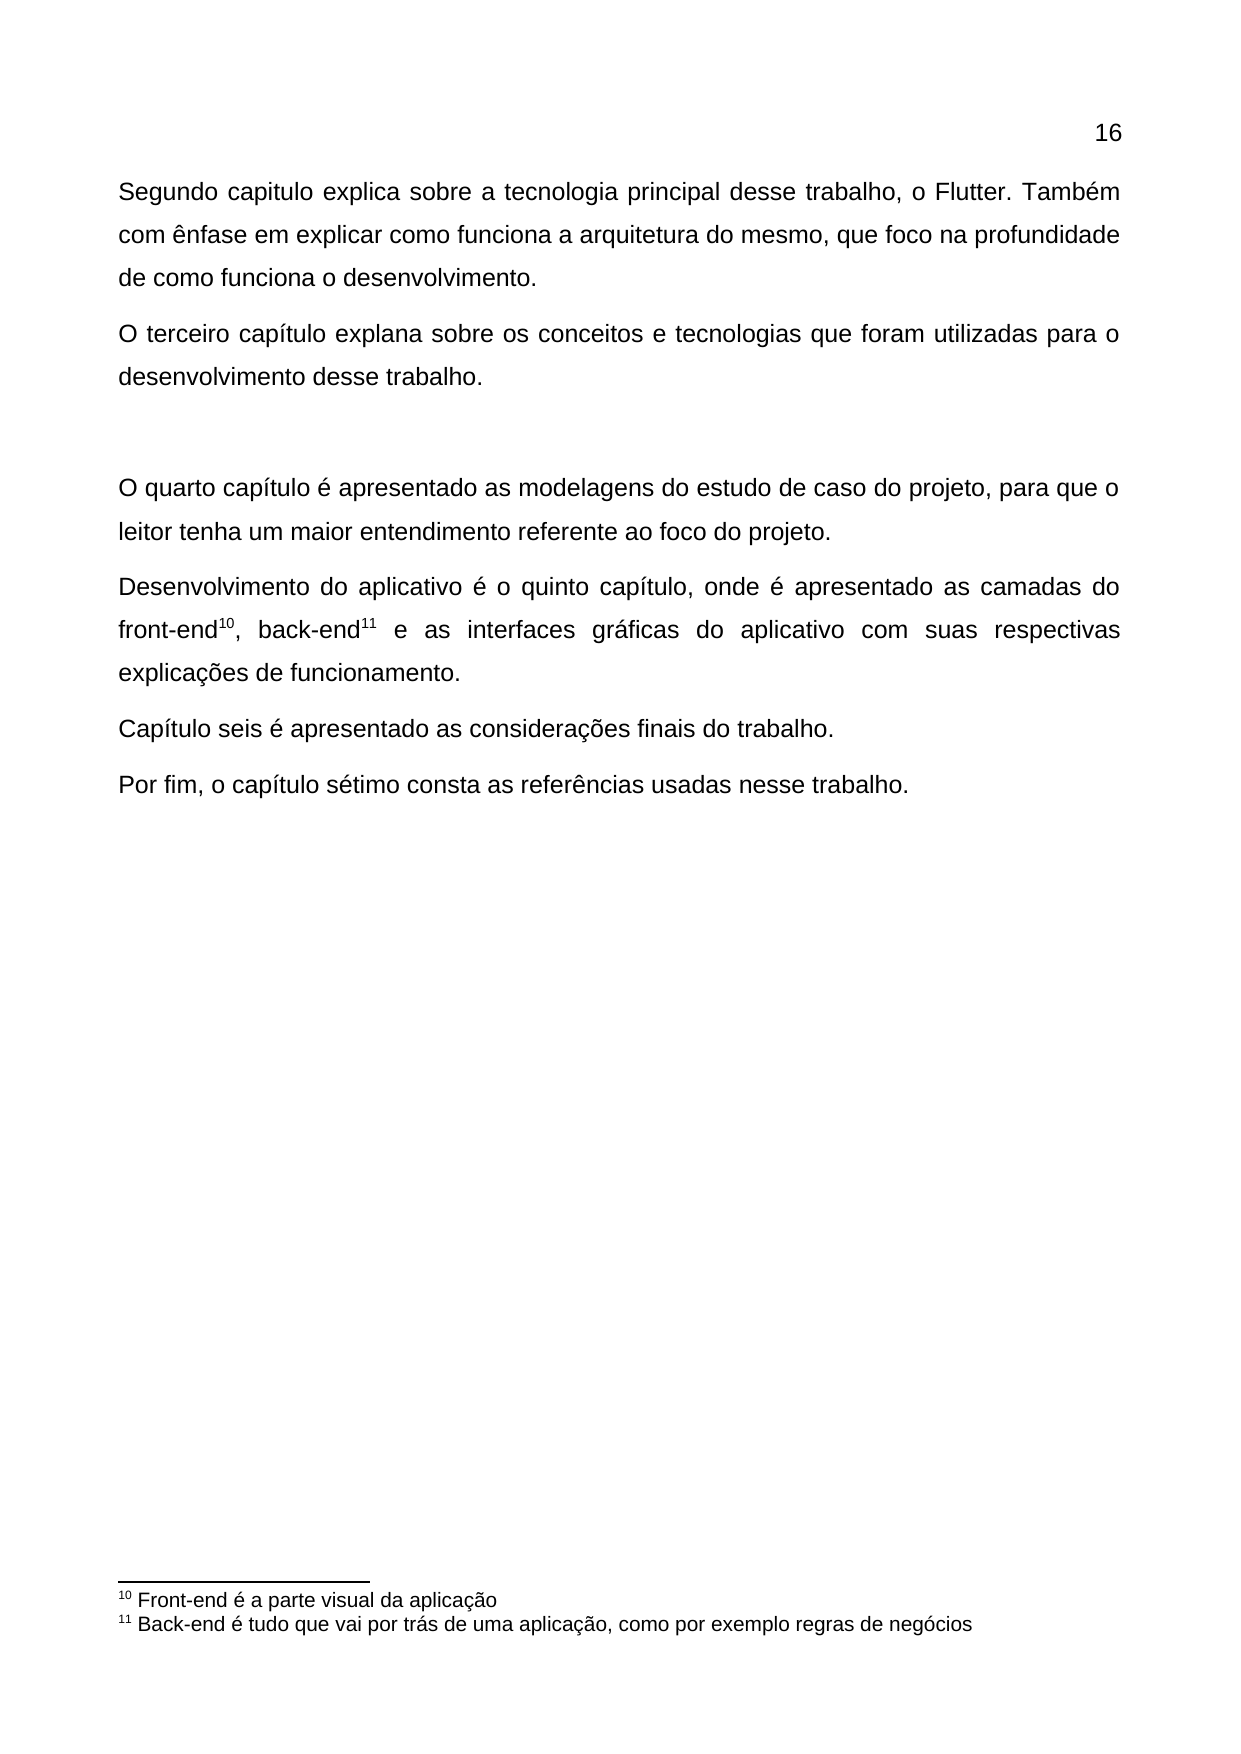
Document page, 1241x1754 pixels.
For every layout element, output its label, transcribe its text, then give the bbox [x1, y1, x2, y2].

text Desenvolvimento do aplicativo é o quinto capítulo, onde é apresentado as camadas do front-end, back-end e as interfaces gráficas do aplicativo com suas respectivas explicações de funcionamento. [118, 572, 1122, 687]
text Capítulo seis é apresentado as considerações finais do trabalho. [118, 714, 1122, 743]
text O quarto capítulo é apresentado as modelagens do estudo de caso do projeto, para que o leitor tenha um maior entendimento referente ao foco do projeto. [118, 473, 1122, 545]
text Segundo capitulo explica sobre a tecnologia principal desse trabalho, o Flutter. Também com ênfase em explicar como funciona a arquitetura do mesmo, que foco na profundidade de como funciona o desenvolvimento. [118, 177, 1122, 292]
text O terceiro capítulo explana sobre os conceitos e tecnologias que foram utilizadas para o desenvolvimento desse trabalho. [118, 319, 1122, 391]
text Por fim, o capítulo sétimo consta as referências usadas nesse trabalho. [118, 770, 1122, 798]
